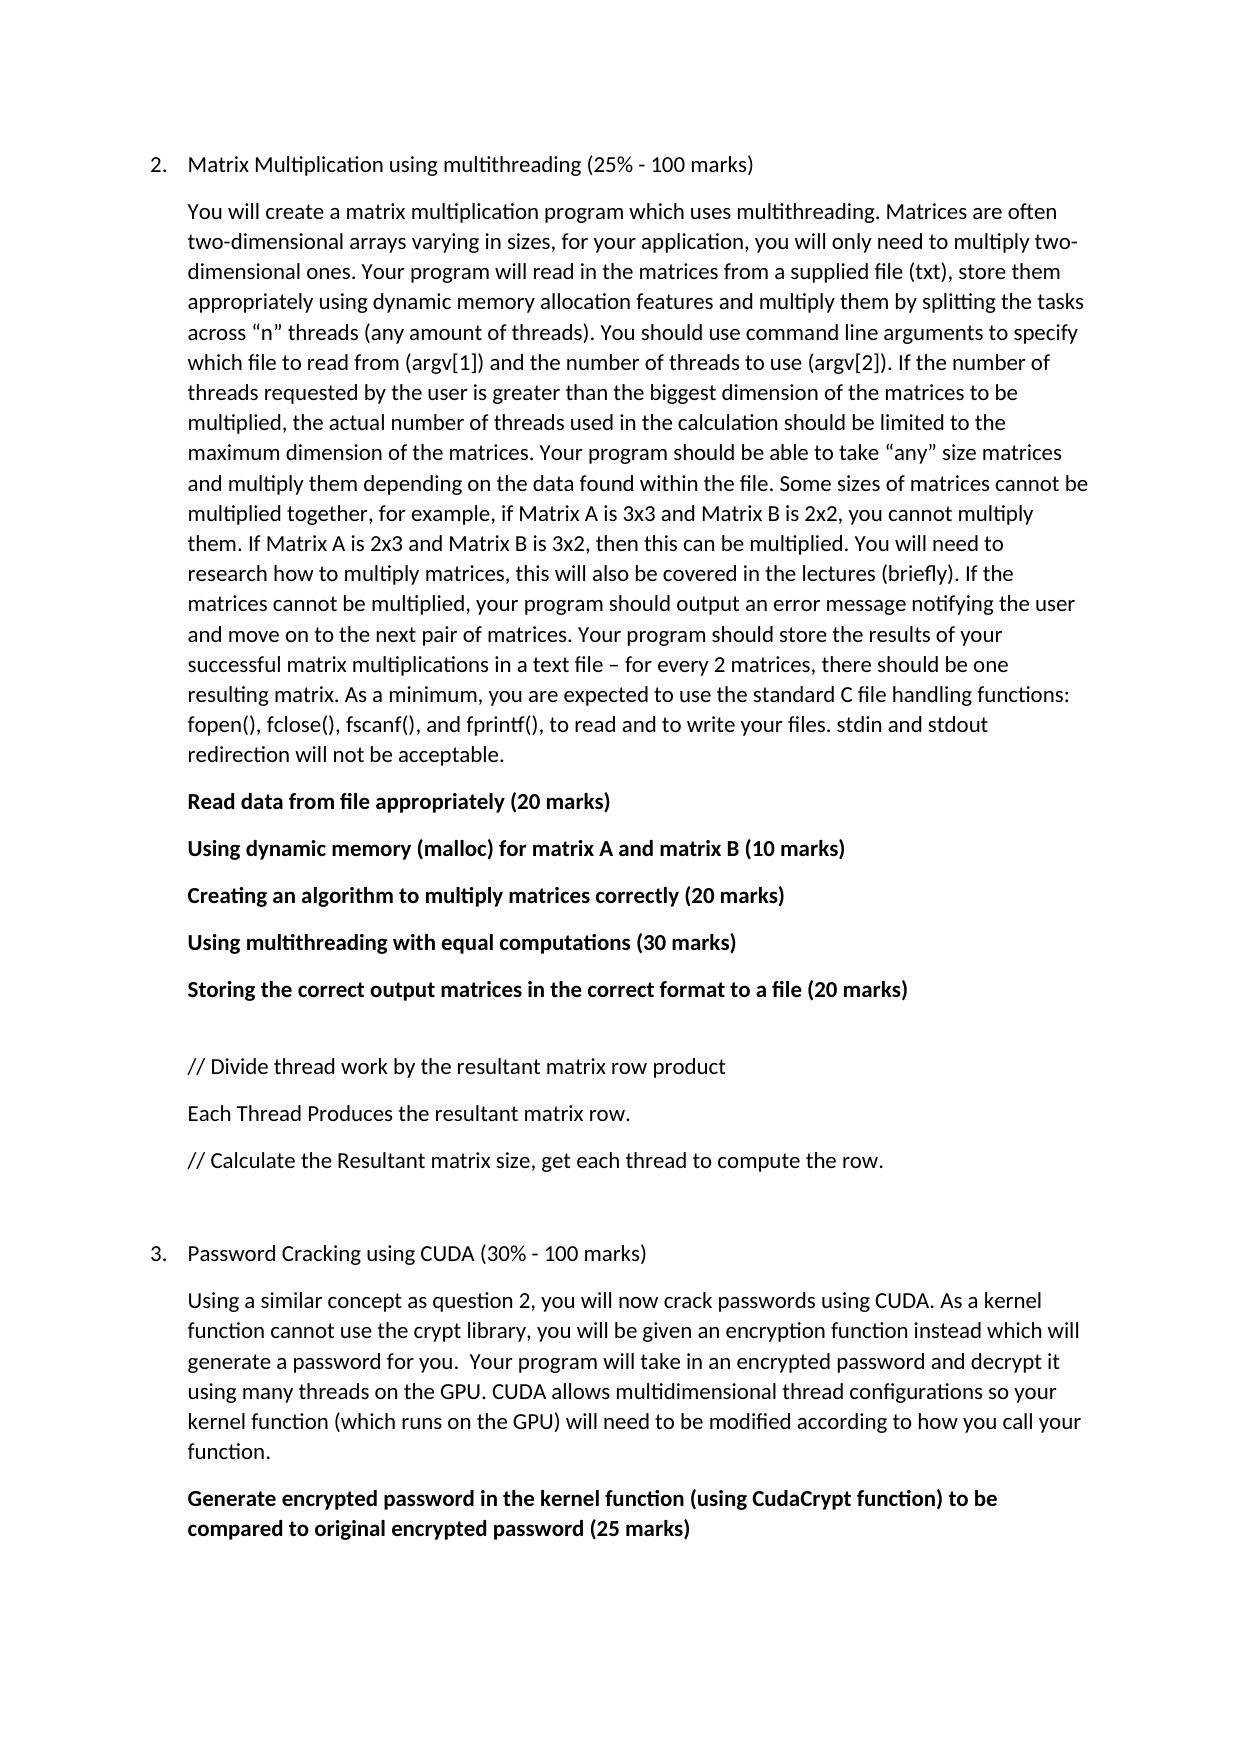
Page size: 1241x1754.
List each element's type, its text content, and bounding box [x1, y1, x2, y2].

text // Divide thread work by the resultant matrix row product [187, 1052, 1090, 1080]
text Read data from file appropriately (20 marks) [187, 787, 1090, 816]
text Using a similar concept as question 2, you will now crack passwords using CUDA. As a kernel function cannot use the crypt library, you will be given an encryption function instead which will generate a password for you. Your program will take in an encrypted password and decrypt it using many threads on the GPU. CUDA allows multidimensional thread configurations so your kernel function (which runs on the GPU) will need to be modified according to how you call your function. [187, 1286, 1090, 1466]
text Each Thread Produces the resultant matrix row. [187, 1099, 1090, 1127]
text Using multithreading with equal computations (30 marks) [187, 928, 1090, 956]
text Using dynamic memory (malloc) for matrix A and matrix B (10 marks) [187, 834, 1090, 862]
text Storing the correct output matrices in the correct format to a file (20 marks) [187, 975, 1090, 1033]
text // Calculate the Resultant matrix size, get each thread to compute the row. [187, 1146, 1090, 1174]
text Generate encrypted password in the kernel function (using CudaCrypt function) to be compared to original encrypted password (25 marks) [187, 1484, 1090, 1543]
list Matrix Multiplication using multithreading (25% - 100 marks) [150, 150, 1090, 178]
text You will create a matrix multiplication program which uses multithreading. Matrices are often two-dimensional arrays varying in sizes, for your application, you will only need to multiply two-dimensional ones. Your program will read in the matrices from a supplied file (txt), store them appropriately using dynamic memory allocation features and multiply them by splitting the tasks across “n” threads (any amount of threads). You should use command line arguments to specify which file to read from (argv[1]) and the number of threads to use (argv[2]). If the number of threads requested by the user is greater than the biggest dimension of the matrices to be multiplied, the actual number of threads used in the calculation should be limited to the maximum dimension of the matrices. Your program should be able to take “any” size matrices and multiply them depending on the data found within the file. Some sizes of matrices cannot be multiplied together, for example, if Matrix A is 3x3 and Matrix B is 2x2, you cannot multiply them. If Matrix A is 2x3 and Matrix B is 3x2, then this can be multiplied. You will need to research how to multiply matrices, this will also be covered in the lectures (briefly). If the matrices cannot be multiplied, your program should output an error message notifying the user and move on to the next pair of matrices. Your program should store the results of your successful matrix multiplications in a text file – for every 2 matrices, there should be one resulting matrix. As a minimum, you are expected to use the standard C file handling functions: fopen(), fclose(), fscanf(), and fprintf(), to read and to write your files. stdin and stdout redirection will not be acceptable. [187, 197, 1090, 769]
list Password Cracking using CUDA (30% - 100 marks) [150, 1239, 1090, 1268]
text Creating an algorithm to multiply matrices correctly (20 marks) [187, 881, 1090, 909]
